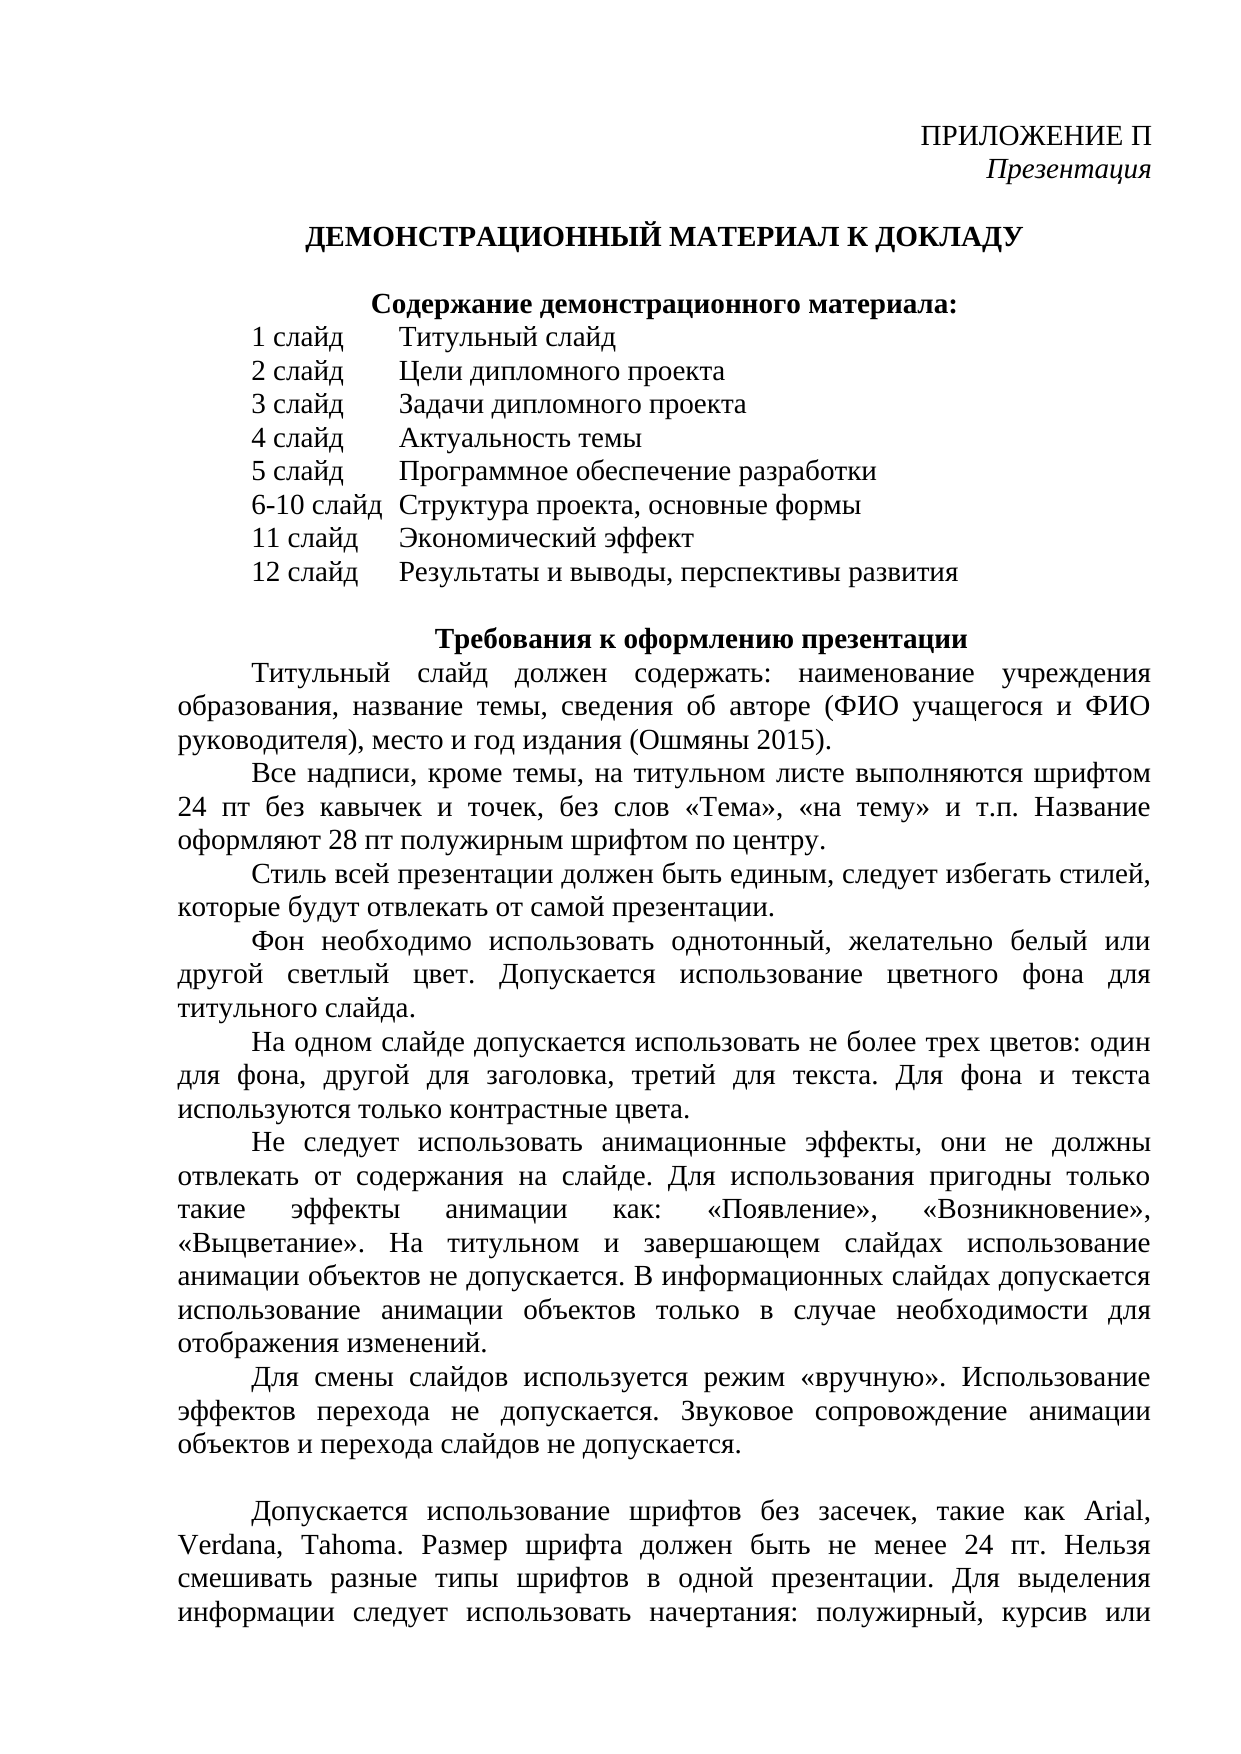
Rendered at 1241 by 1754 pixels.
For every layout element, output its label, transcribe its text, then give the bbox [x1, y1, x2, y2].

text 5 слайд Программное обеспечение разработки [177, 453, 1152, 487]
text Стиль всей презентации должен быть единым, следует избегать стилей, которые будут отвлекать от самой презентации. [177, 856, 1152, 923]
text Не следует использовать анимационные эффекты, они не должны отвлекать от содержания на слайде. Для использования пригодны только такие эффекты анимации как: «Появление», «Возникновение», «Выцветание». На титульном и завершающем слайдах использование анимации объектов не допускается. В информационных слайдах допускается использование анимации объектов только в случае необходимости для отображения изменений. [177, 1124, 1152, 1359]
text 2 слайд Цели дипломного проекта [177, 353, 1152, 386]
text 11 слайд Экономический эффект [177, 521, 1152, 554]
text Титульный слайд должен содержать: наименование учреждения образования, название темы, сведения об авторе (ФИО учащегося и ФИО руководителя), место и год издания (Ошмяны 2015). [177, 655, 1152, 755]
text На одном слайде допускается использовать не более трех цветов: один для фона, другой для заголовка, третий для текста. Для фона и текста используются только контрастные цвета. [177, 1024, 1152, 1124]
text Фон необходимо использовать однотонный, желательно белый или другой светлый цвет. Допускается использование цветного фона для титульного слайда. [177, 923, 1152, 1024]
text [177, 1493, 1152, 1627]
text 1 слайд Титульный слайд [177, 319, 1152, 353]
text 12 слайд Результаты и выводы, перспективы развития [177, 554, 1152, 588]
text Требования к оформлению презентации [177, 621, 1152, 655]
text 3 слайд Задачи дипломного проекта [177, 386, 1152, 420]
text Все надписи, кроме темы, на титульном листе выполняются шрифтом 24 пт без кавычек и точек, без слов «Тема», «на тему» и т.п. Название оформляют 28 пт полужирным шрифтом по центру. [177, 755, 1152, 856]
text Для смены слайдов используется режим «вручную». Использование эффектов перехода не допускается. Звуковое сопровождение анимации объектов и перехода слайдов не допускается. [177, 1359, 1152, 1460]
text 6-10 слайд Структура проекта, основные формы [177, 487, 1152, 521]
text ПРИЛОЖЕНИЕ П [177, 118, 1152, 152]
text ДЕМОНСТРАЦИОННЫЙ МАТЕРИАЛ К ДОКЛАДУ [177, 219, 1152, 252]
text Содержание демонстрационного материала: [177, 286, 1152, 319]
text Презентация [177, 152, 1152, 185]
text 4 слайд Актуальность темы [177, 420, 1152, 453]
